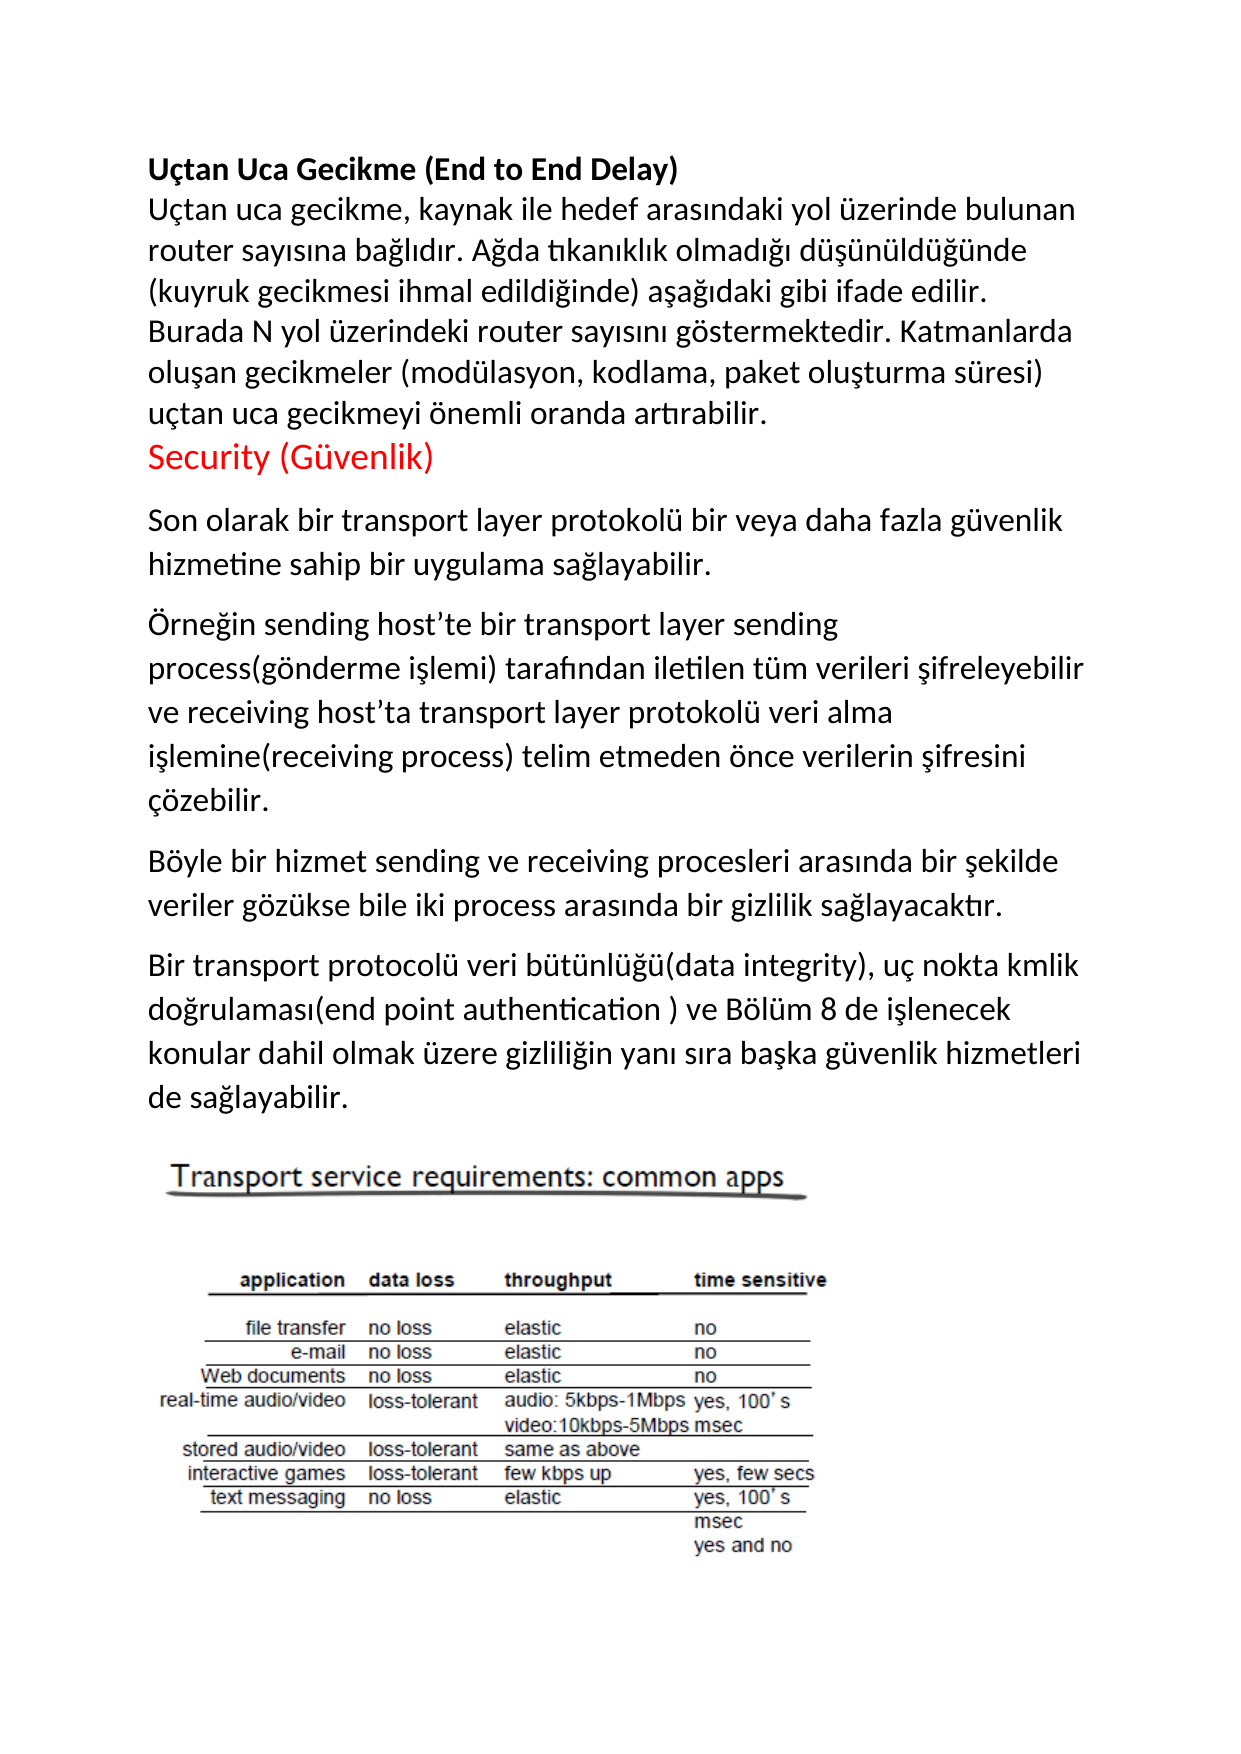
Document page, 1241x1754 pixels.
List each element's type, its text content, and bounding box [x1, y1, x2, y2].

text Örneğin sending host’te bir transport layer sending process(gönderme işlemi) tarafından iletilen tüm verileri şifreleyebilir ve receiving host’ta transport layer protokolü veri alma işlemine(receiving process) telim etmeden önce verilerin şifresini çözebilir. [148, 603, 1093, 820]
picture [147, 1137, 843, 1579]
text Uçtan Uca Gecikme (End to End Delay) [148, 148, 1093, 188]
text Bir transport protocolü veri bütünlüğü(data integrity), uç nokta kmlik doğrulaması(end point authentication ) ve Bölüm 8 de işlenecek konular dahil olmak üzere gizliliğin yanı sıra başka güvenlik hizmetleri de sağlayabilir. [148, 944, 1093, 1117]
text Böyle bir hizmet sending ve receiving procesleri arasında bir şekilde veriler gözükse bile iki process arasında bir gizlilik sağlayacaktır. [148, 840, 1093, 924]
text Burada N yol üzerindeki router sayısını göstermektedir. Katmanlarda oluşan gecikmeler (modülasyon, kodlama, paket oluşturma süresi) uçtan uca gecikmeyi önemli oranda artırabilir. [148, 311, 1093, 433]
text Son olarak bir transport layer protokolü bir veya daha fazla güvenlik hizmetine sahip bir uygulama sağlayabilir. [148, 499, 1093, 583]
text Security (Güvenlik) [148, 433, 1093, 478]
text Uçtan uca gecikme, kaynak ile hedef arasındaki yol üzerinde bulunan router sayısına bağlıdır. Ağda tıkanıklık olmadığı düşünüldüğünde (kuyruk gecikmesi ihmal edildiğinde) aşağıdaki gibi ifade edilir. [148, 188, 1093, 311]
